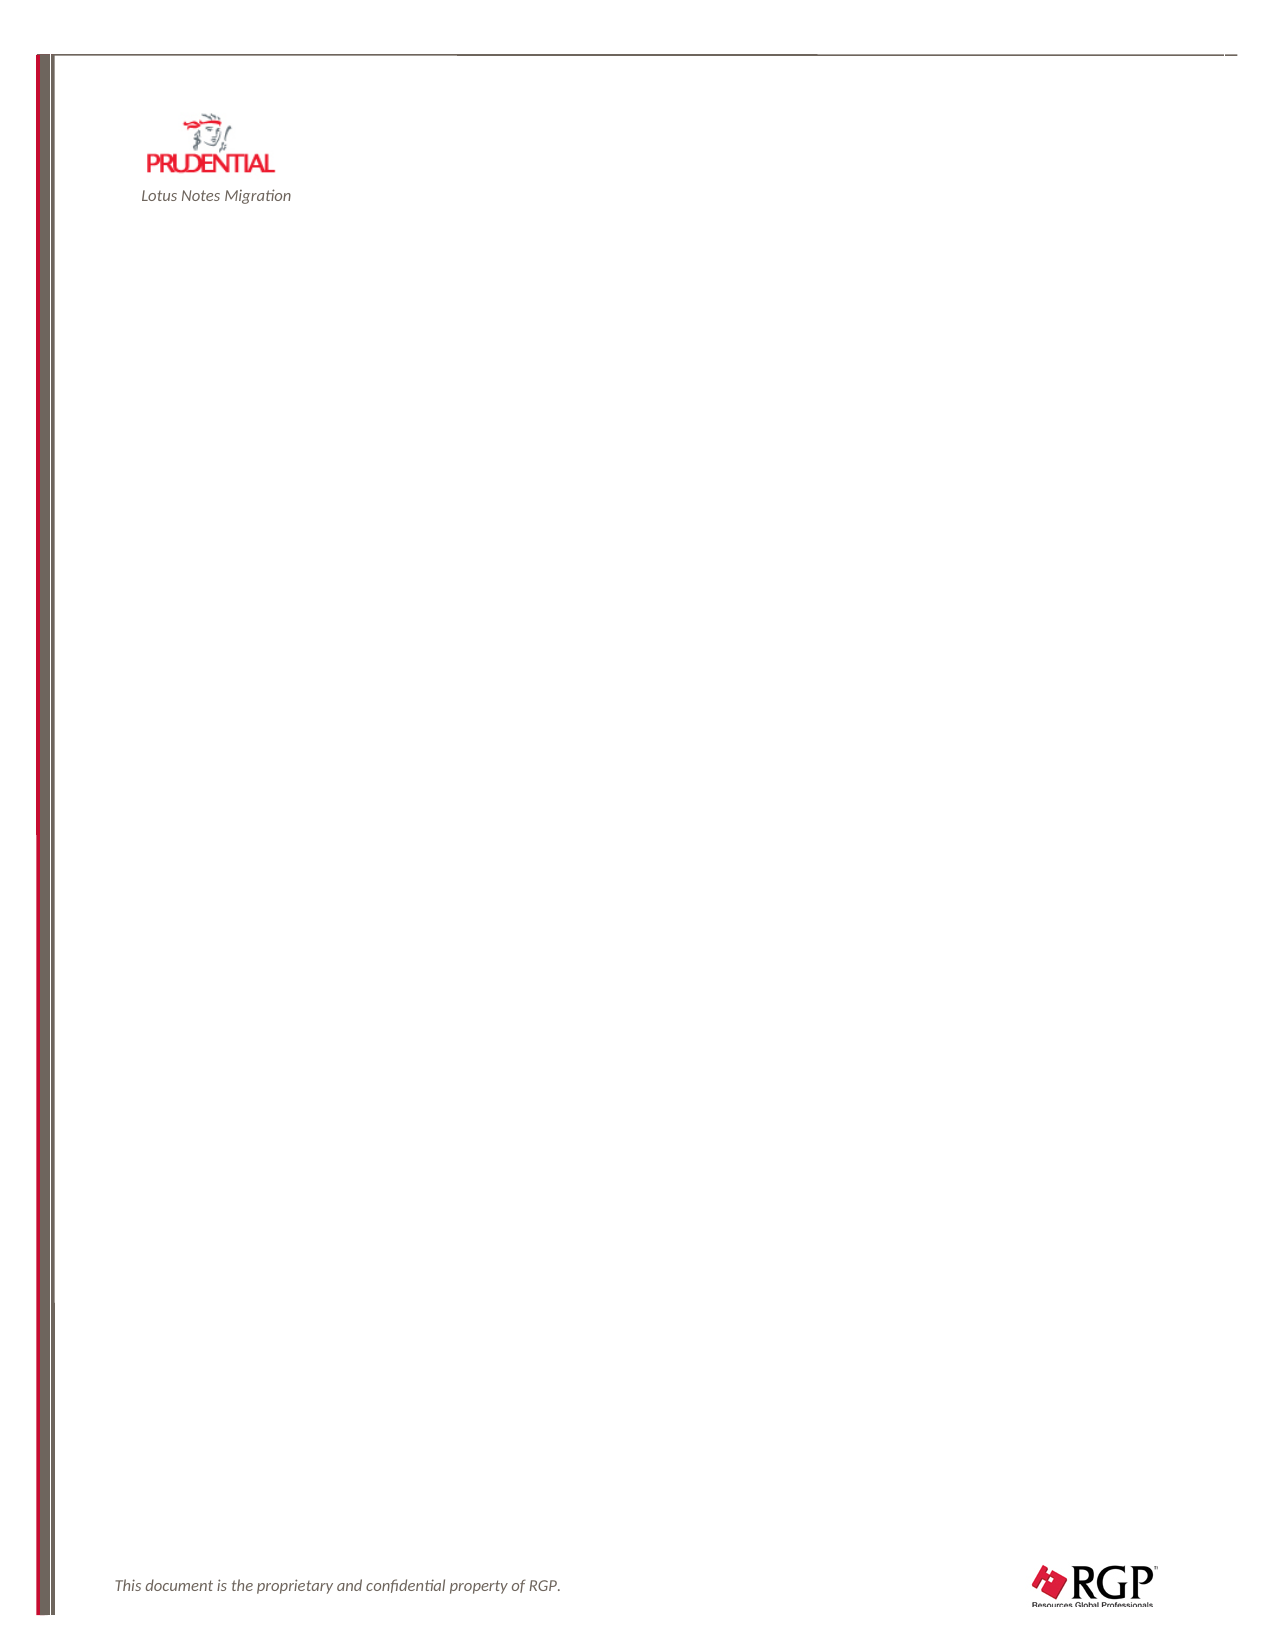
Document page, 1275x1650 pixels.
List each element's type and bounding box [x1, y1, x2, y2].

picture [1025, 1560, 1158, 1607]
picture [146, 105, 276, 182]
